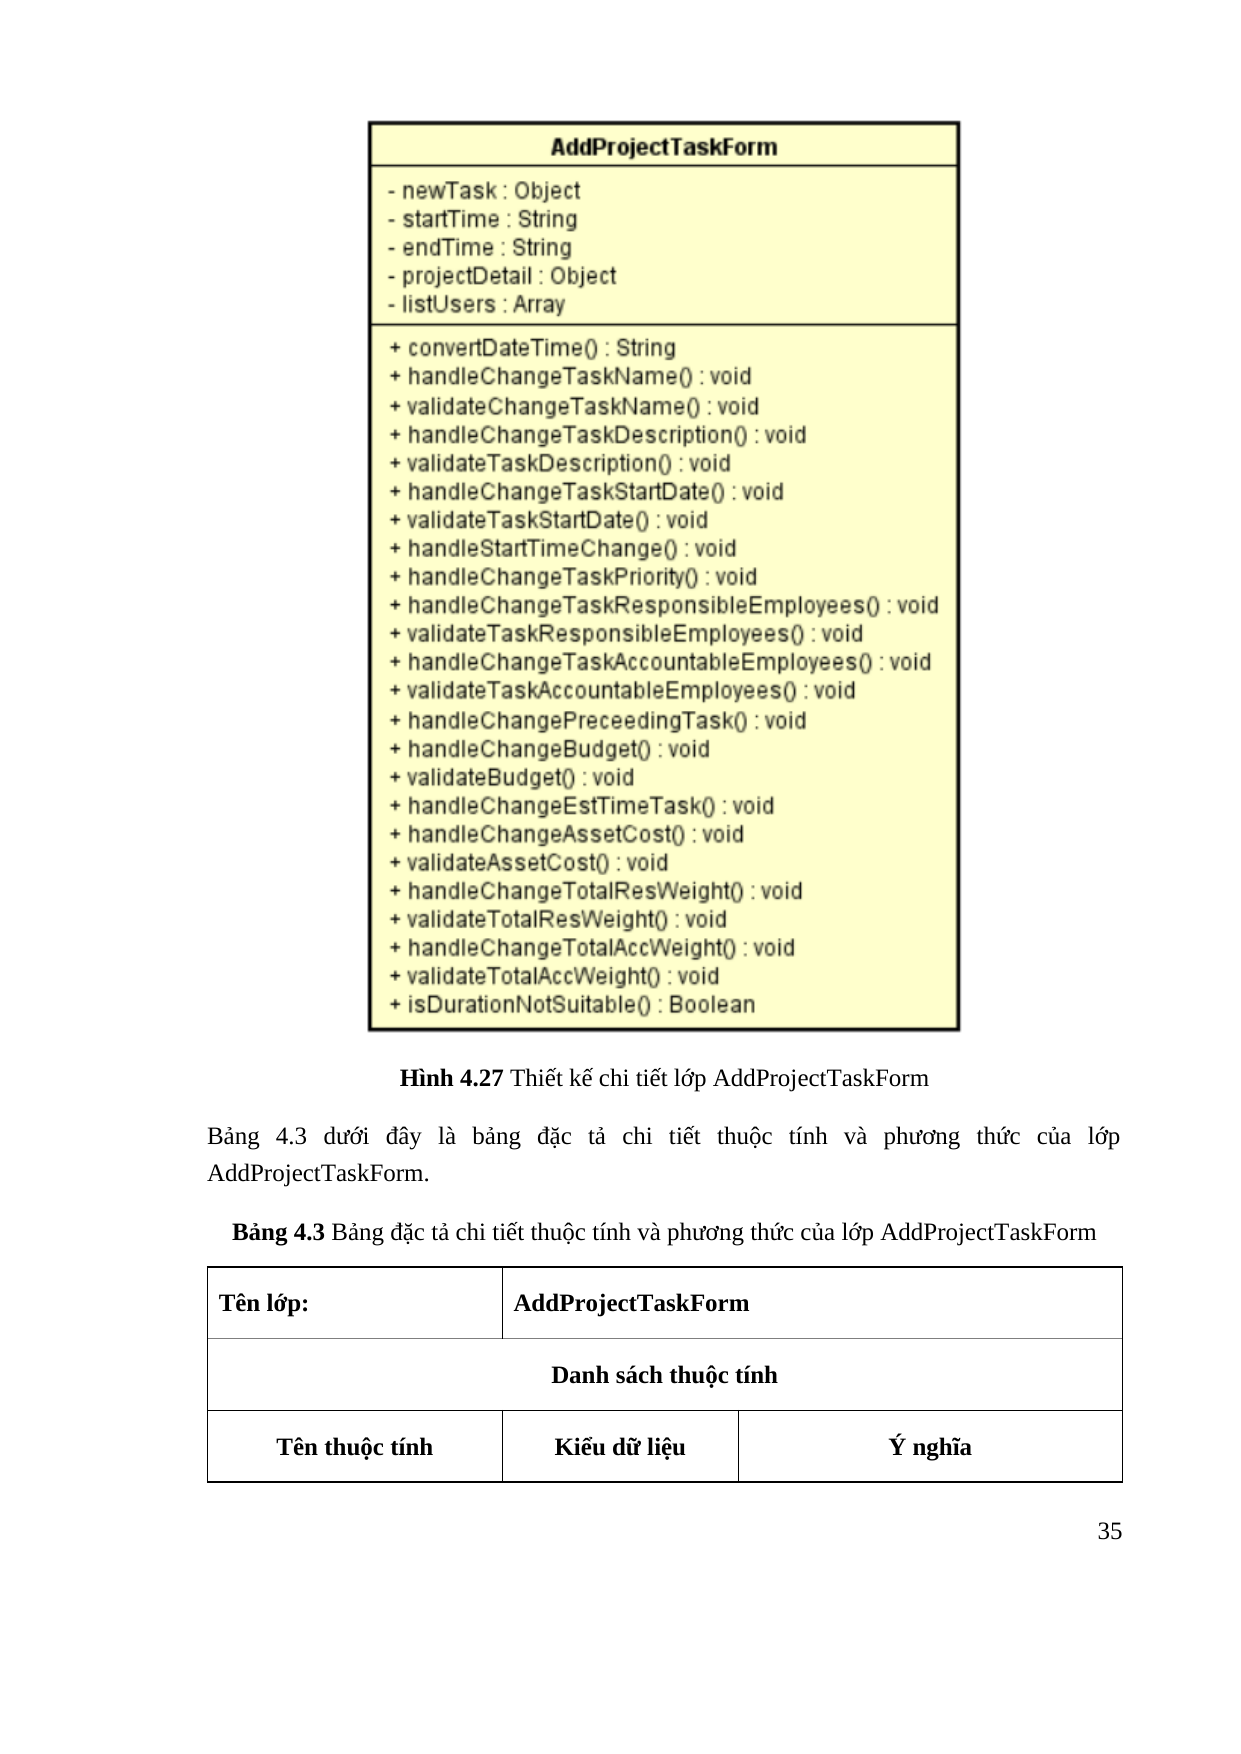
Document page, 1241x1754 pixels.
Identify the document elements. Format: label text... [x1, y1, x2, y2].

table_cell Tên thuộc tính [208, 1411, 502, 1481]
table_cell Kiểu dữ liệu [503, 1411, 738, 1481]
table_cell Danh sách thuộc tính [208, 1339, 1122, 1410]
table_cell Ý nghĩa [739, 1411, 1122, 1481]
picture [367, 118, 962, 1034]
table_header Tên lớp: [208, 1268, 502, 1338]
table_header AddProjectTaskForm [503, 1268, 1122, 1338]
